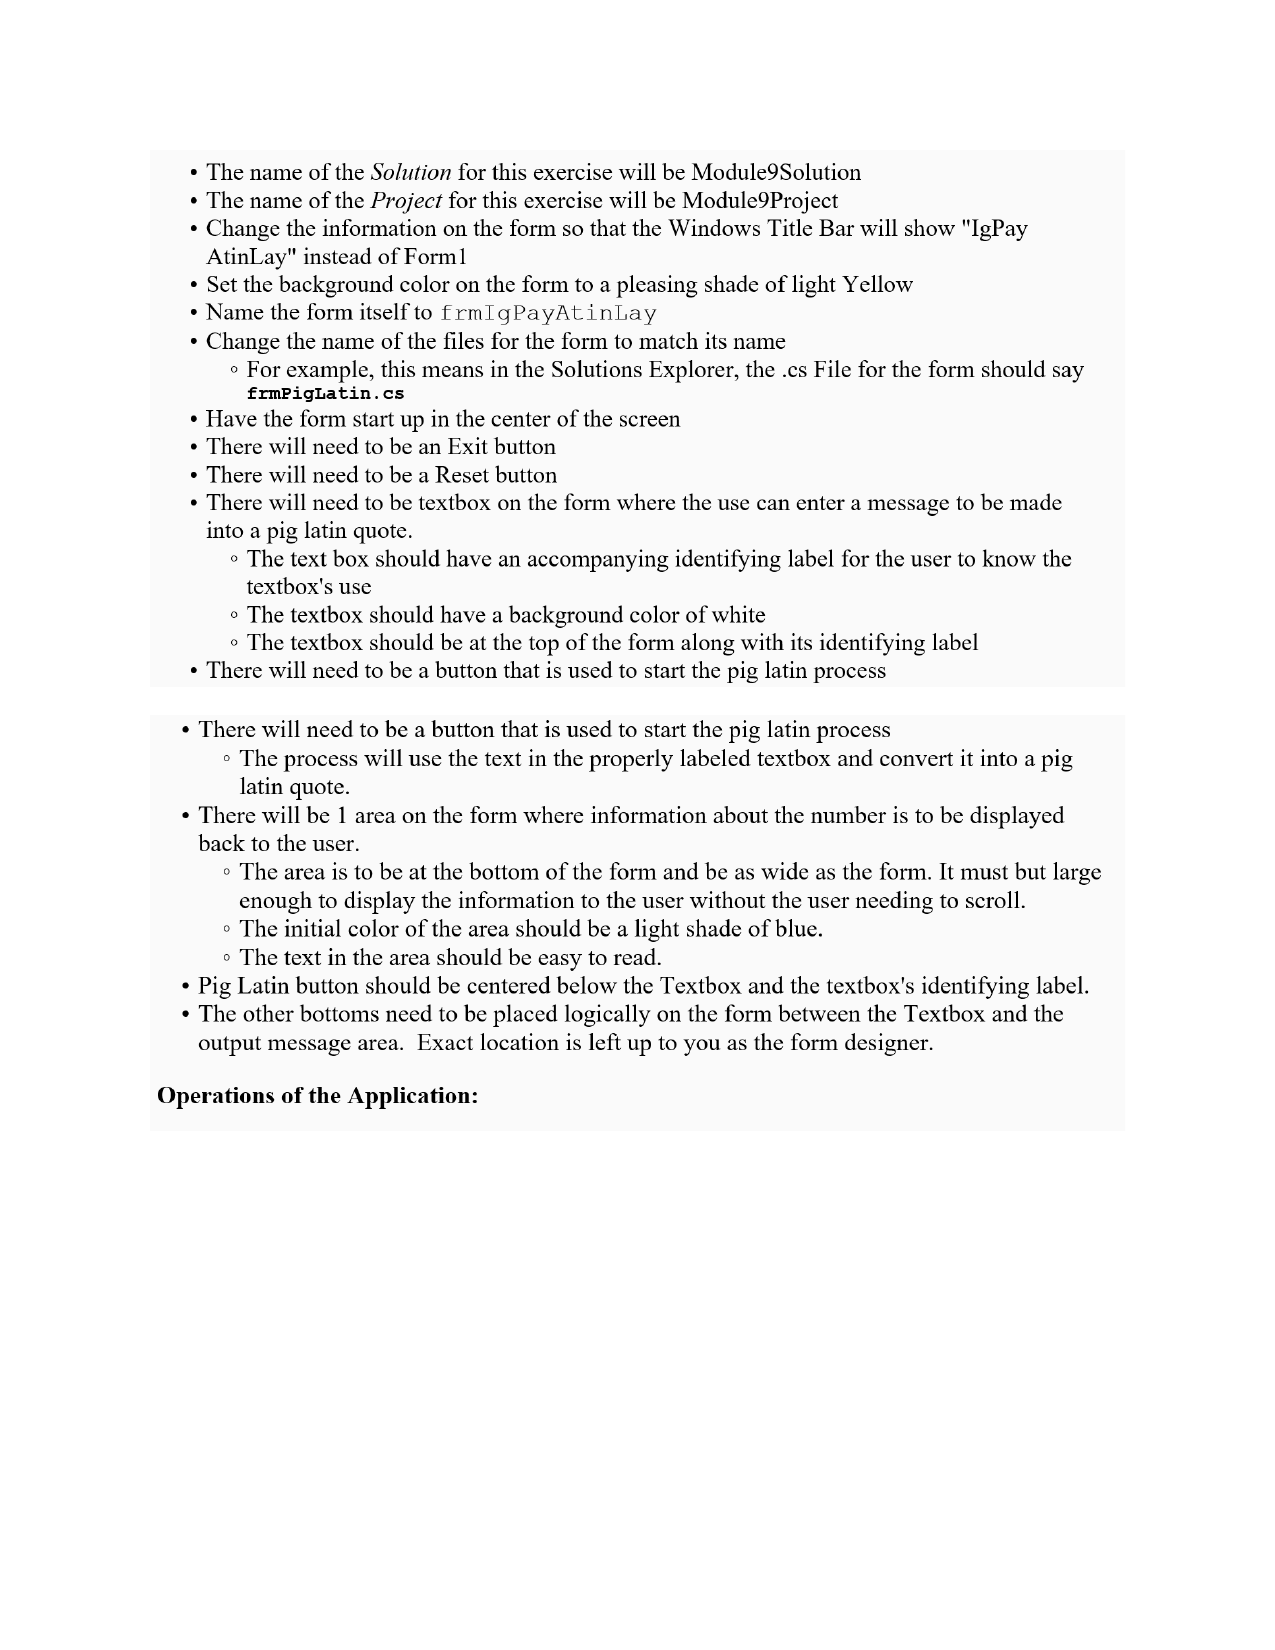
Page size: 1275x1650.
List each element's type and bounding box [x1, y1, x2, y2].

picture [150, 715, 1125, 1131]
picture [150, 150, 1125, 687]
